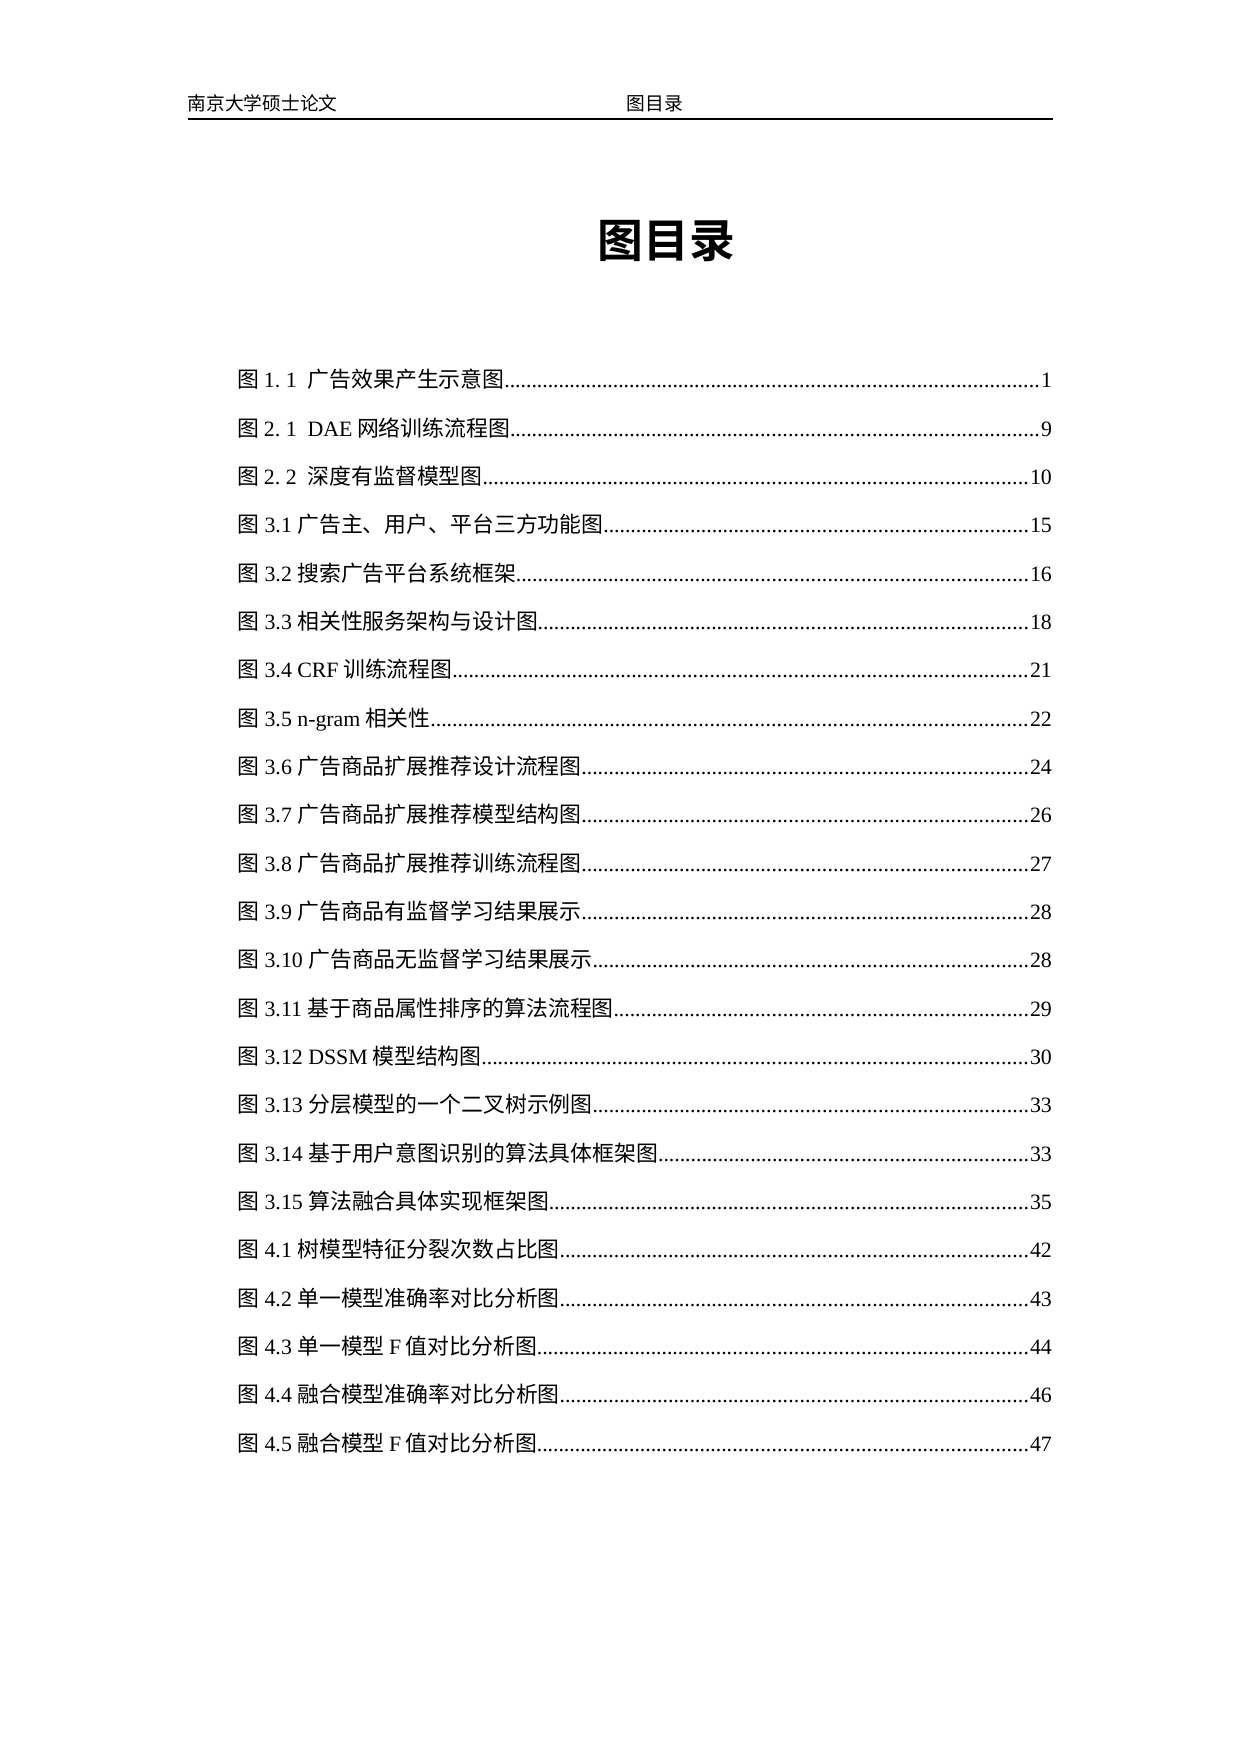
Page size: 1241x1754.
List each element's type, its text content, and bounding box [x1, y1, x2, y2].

text 图 3.9 广告商品有监督学习结果展示 28 [237, 894, 1053, 926]
text 图 3.12 DSSM模型结构图 30 [237, 1039, 1053, 1071]
text 图 3.11 基于商品属性排序的算法流程图 29 [237, 990, 1053, 1023]
text 图 4.1 树模型特征分裂次数占比图 42 [237, 1232, 1053, 1264]
text 图2. 1 DAE网络训练流程图 9 [237, 410, 1053, 443]
text 图 3.2 搜索广告平台系统框架 16 [237, 555, 1053, 588]
text 图 3.4 CRF训练流程图 21 [237, 652, 1053, 684]
text 图 3.1 广告主、用户、平台三方功能图 15 [237, 507, 1053, 539]
text 图 3.6 广告商品扩展推荐设计流程图 24 [237, 749, 1053, 781]
text 图 3.3 相关性服务架构与设计图 18 [237, 604, 1053, 636]
text 图 3.14 基于用户意图识别的算法具体框架图 33 [237, 1135, 1053, 1168]
subtitle 图目录 [187, 189, 1053, 287]
text 图2. 2 深度有监督模型图 10 [237, 459, 1053, 491]
text 图 3.5 n-gram相关性 22 [237, 700, 1053, 733]
text 图 3.8 广告商品扩展推荐训练流程图 27 [237, 845, 1053, 878]
text 图 3.15 算法融合具体实现框架图 35 [237, 1184, 1053, 1216]
text 图 4.4 融合模型准确率对比分析图 46 [237, 1377, 1053, 1409]
text 图 3.10 广告商品无监督学习结果展示 28 [237, 942, 1053, 974]
text 图 4.5 融合模型F值对比分析图 47 [237, 1425, 1053, 1458]
text 图1. 1 广告效果产生示意图 1 [237, 362, 1053, 394]
text 图 4.3 单一模型F值对比分析图 44 [237, 1329, 1053, 1361]
text 图 4.2 单一模型准确率对比分析图 43 [237, 1280, 1053, 1313]
text 图 3.7 广告商品扩展推荐模型结构图 26 [237, 797, 1053, 829]
text 图 3.13 分层模型的一个二叉树示例图 33 [237, 1087, 1053, 1119]
